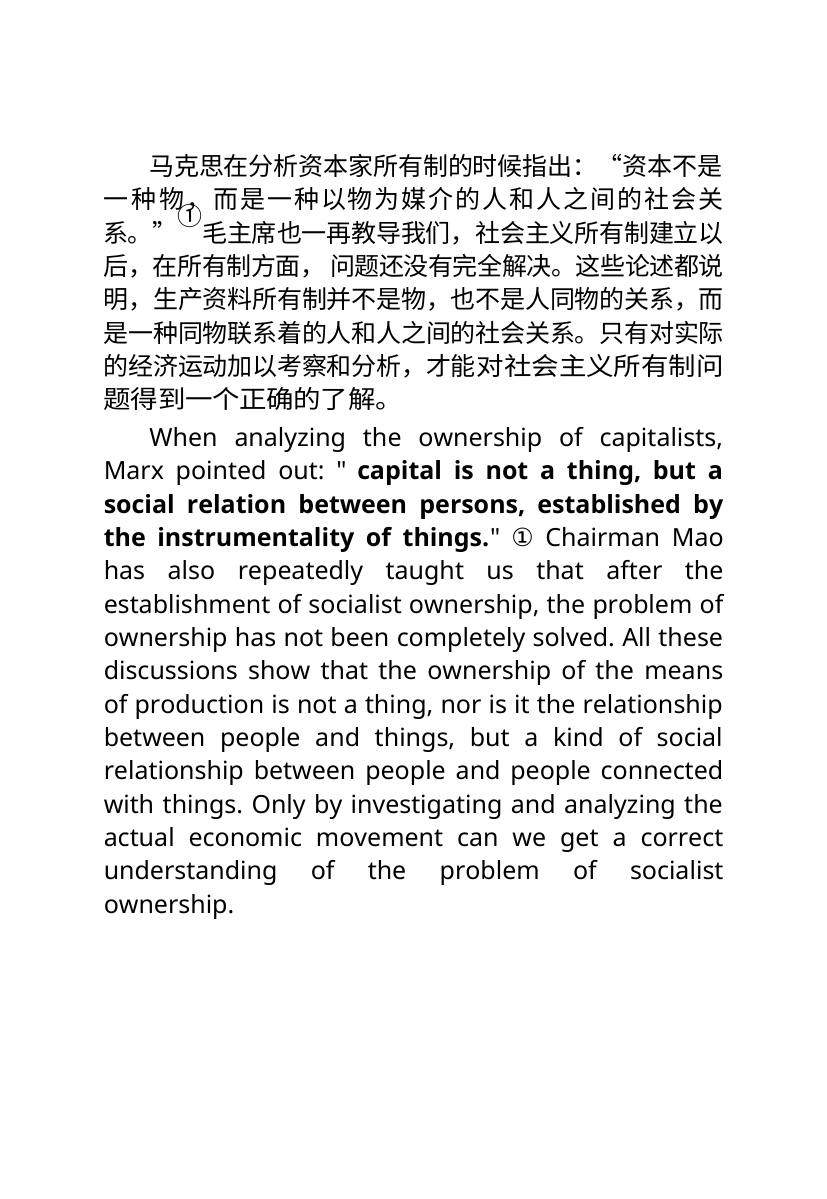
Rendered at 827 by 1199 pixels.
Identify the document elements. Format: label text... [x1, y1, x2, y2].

text When analyzing the ownership of capitalists, Marx pointed out: " capital is not a thing, but a social relation between persons, established by the instrumentality of things." ① Chairman Mao has also repeatedly taught us that after the establishment of socialist ownership, the problem of ownership has not been completely solved. All these discussions show that the ownership of the means of production is not a thing, nor is it the relationship between people and things, but a kind of social relationship between people and people connected with things. Only by investigating and analyzing the actual economic movement can we get a correct understanding of the problem of socialist ownership. [103, 420, 724, 920]
text 马克思在分析资本家所有制的时候指出：“资本不是一种物，而是一种以物为媒介的人和人之间的社会关系。”①毛主席也一再教导我们，社会主义所有制建立以后，在所有制方面， 问题还没有完全解决。这些论述都说明，生产资料所有制并不是物，也不是人同物的关系，而是一种同物联系着的人和人之间的社会关系。只有对实际的经济运动加以考察和分析，才能对社会主义所有制问题得到一个正确的了解。 [103, 149, 724, 416]
